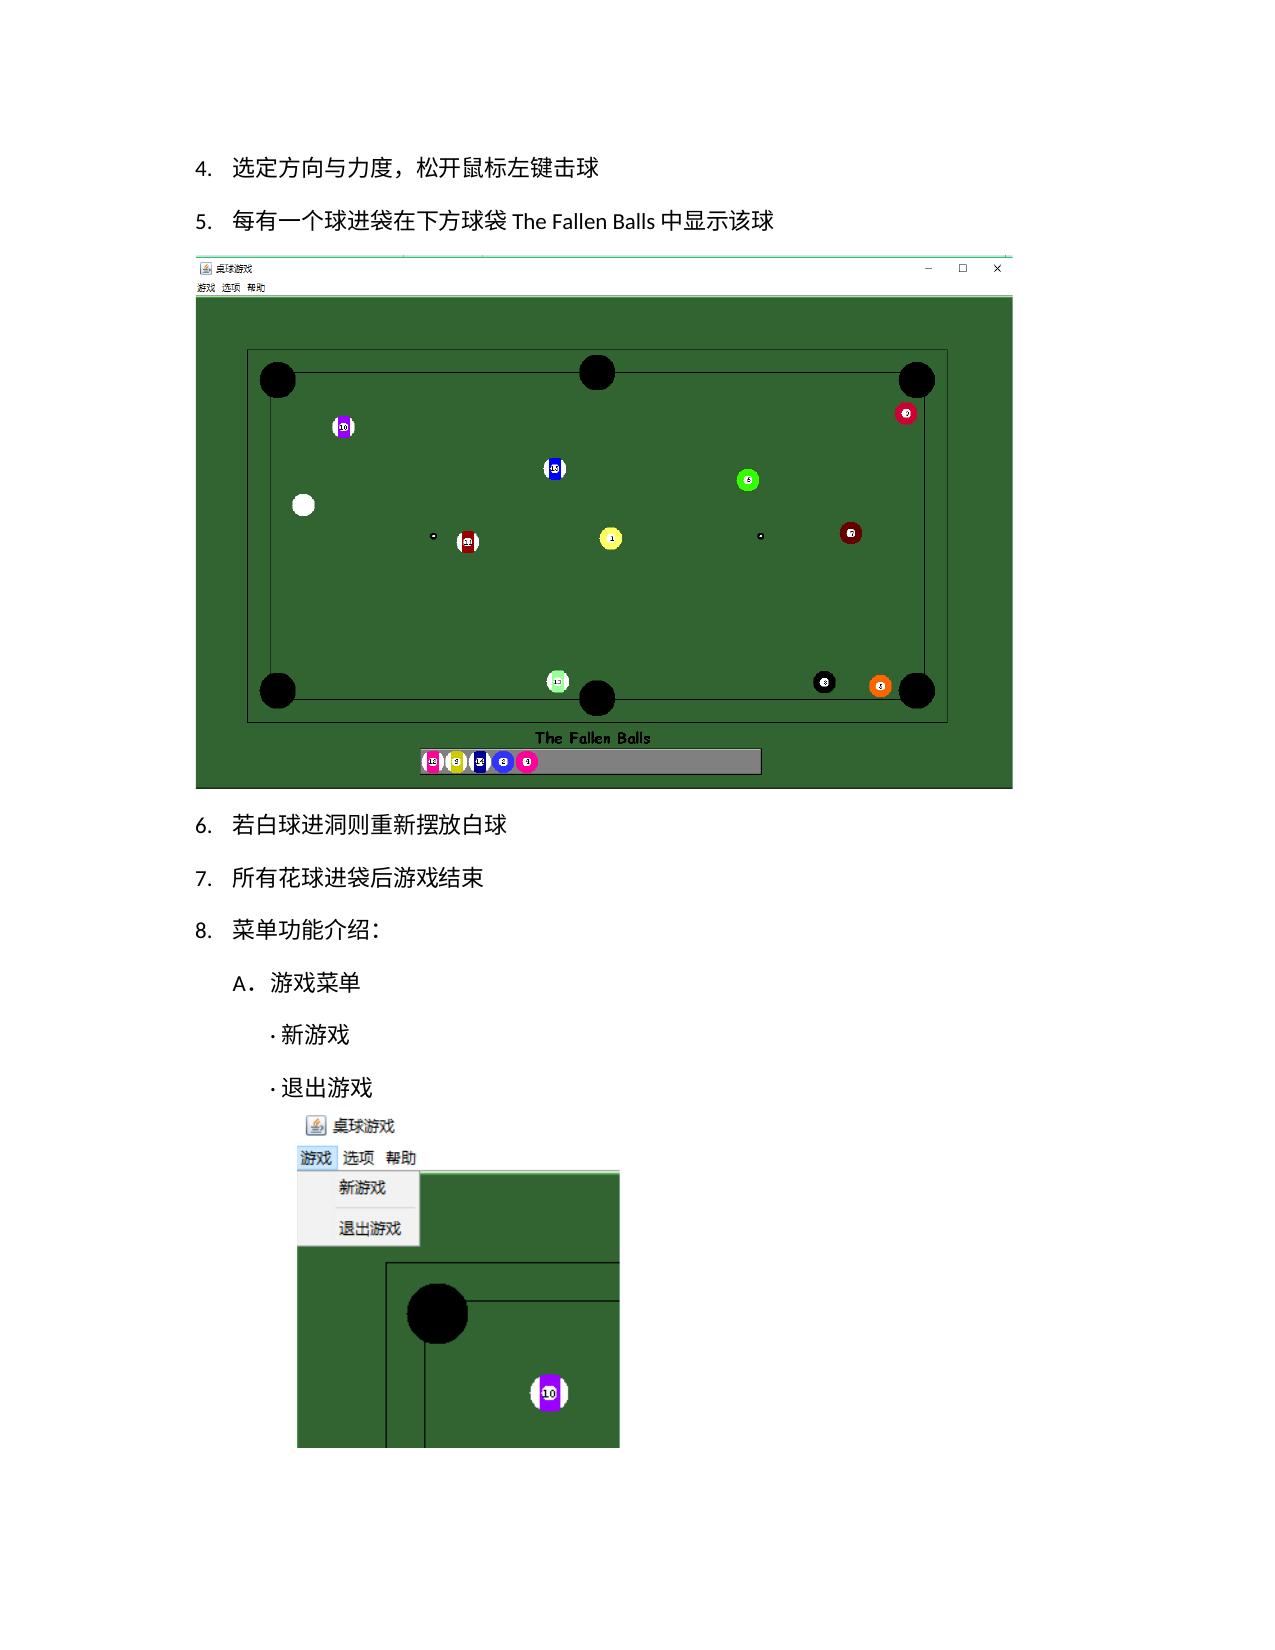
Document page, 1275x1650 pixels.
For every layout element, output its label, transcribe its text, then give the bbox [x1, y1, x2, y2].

list 若白球进洞则重新摆放白球 [195, 807, 1125, 841]
list · 退出游戏 [270, 1070, 1125, 1103]
picture [195, 255, 1013, 789]
picture [297, 1109, 620, 1448]
list 选定方向与力度，松开鼠标左键击球 [195, 150, 1125, 183]
list 菜单功能介绍： [195, 912, 1125, 946]
list 每有一个球进袋在下方球袋The Fallen Balls中显示该球 [195, 202, 1125, 236]
list 游戏菜单 [232, 965, 1125, 998]
list · 新游戏 [270, 1017, 1125, 1051]
list 所有花球进袋后游戏结束 [195, 860, 1125, 893]
